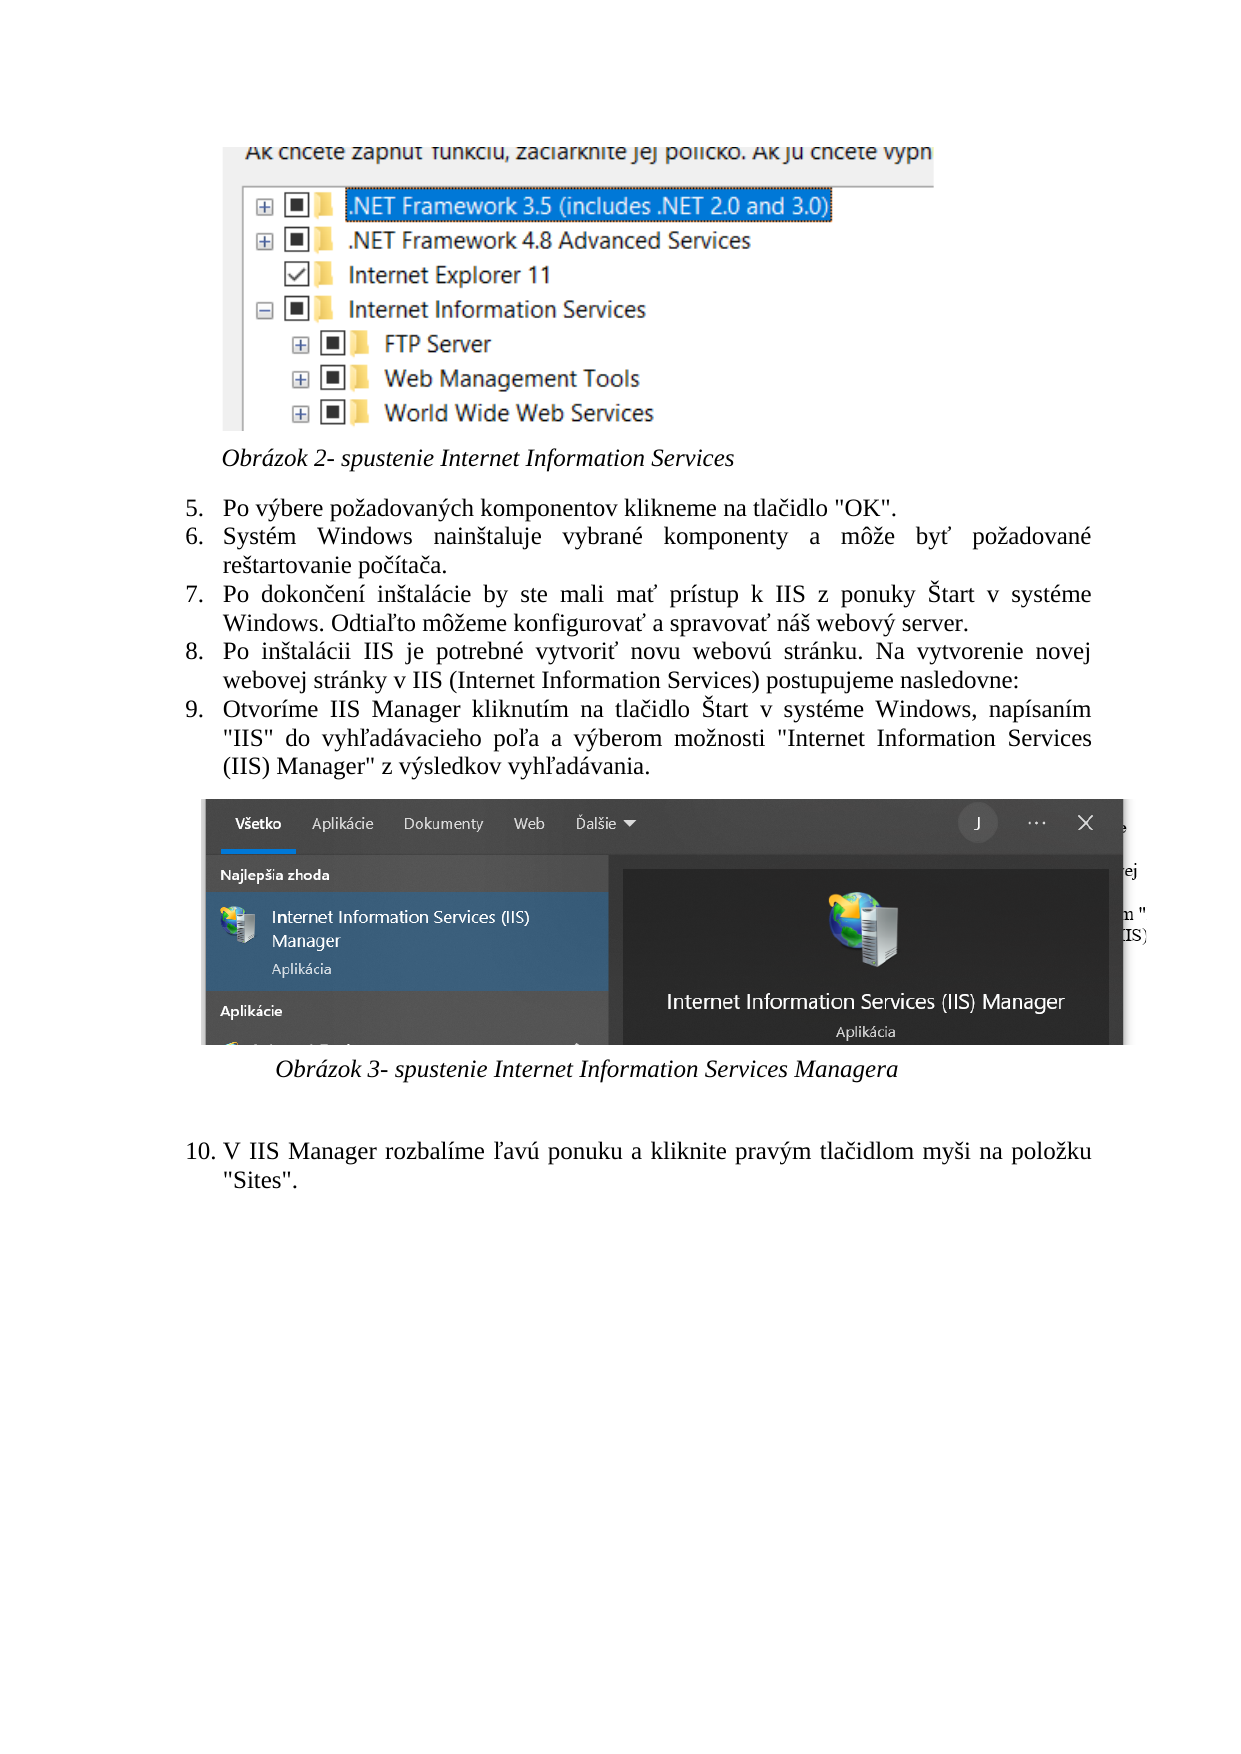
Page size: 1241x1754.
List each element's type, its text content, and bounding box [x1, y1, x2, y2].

list Systém Windows nainštaluje vybrané komponenty a môže byť požadované reštartovanie počítača. [185, 521, 1093, 579]
list Otvoríme IIS Manager kliknutím na tlačidlo Štart v systéme Windows, napísaním "IIS" do vyhľadávacieho poľa a výberom možnosti "Internet Information Services (IIS) Manager" z výsledkov vyhľadávania. [185, 694, 1093, 780]
list Po výbere požadovaných komponentov klikneme na tlačidlo "OK". [185, 493, 1093, 521]
picture [222, 147, 934, 431]
list V IIS Manager rozbalíme ľavú ponuku a kliknite pravým tlačidlom myši na položku "Sites". [185, 1136, 1093, 1194]
list Po dokončení inštalácie by ste mali mať prístup k IIS z ponuky Štart v systéme Windows. Odtiaľto môžeme konfigurovať a spravovať náš webový server. [185, 579, 1093, 636]
text Obrázok 2- spustenie Internet Information Services [148, 443, 1093, 472]
list Po inštalácii IIS je potrebné vytvoriť novu webovú stránku. Na vytvorenie novej webovej stránky v IIS (Internet Information Services) postupujeme nasledovne: [185, 636, 1093, 694]
picture [201, 799, 1147, 1045]
